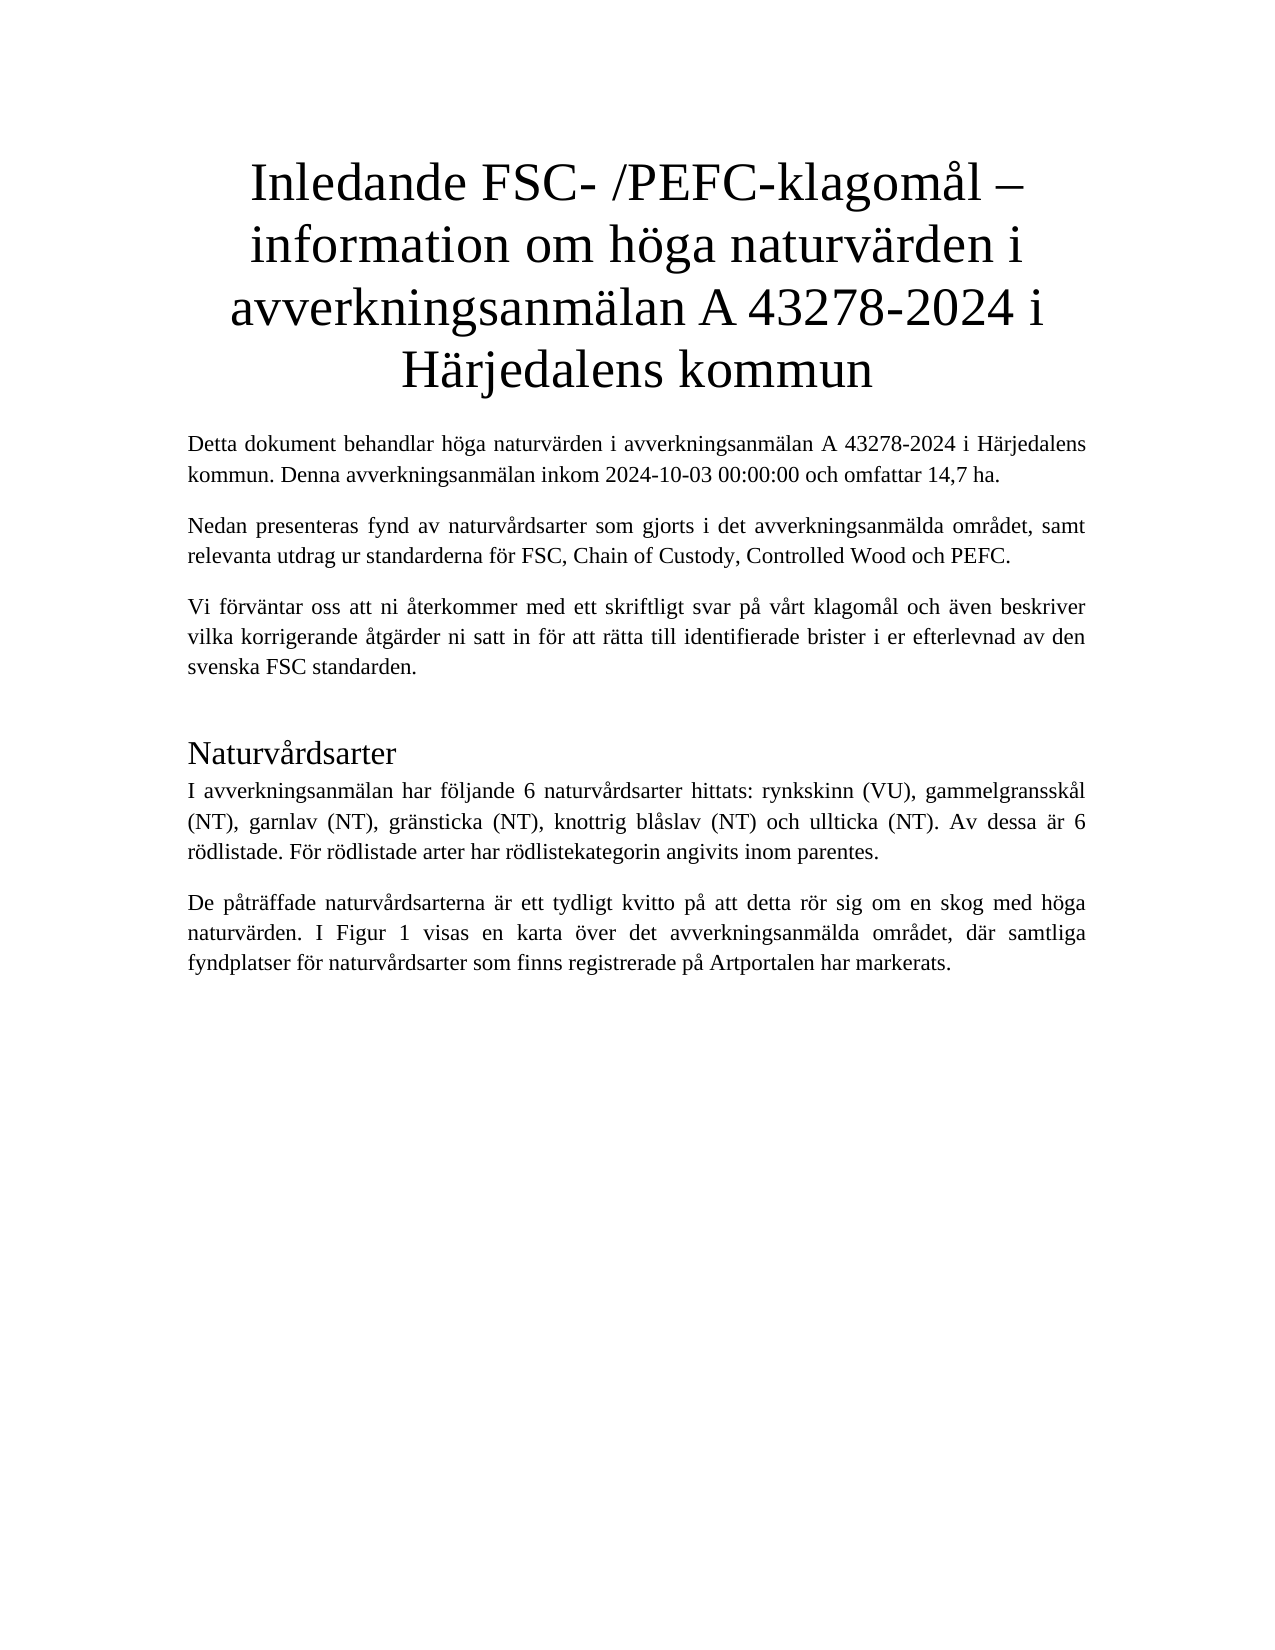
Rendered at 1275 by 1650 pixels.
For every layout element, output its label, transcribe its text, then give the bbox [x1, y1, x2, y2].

text De påträffade naturvårdsarterna är ett tydligt kvitto på att detta rör sig om en skog med höga naturvärden. I Figur 1 visas en karta över det avverkningsanmälda området, där samtliga fyndplatser för naturvårdsarter som finns registrerade på Artportalen har markerats. [187, 889, 1087, 976]
text Detta dokument behandlar höga naturvärden i avverkningsanmälan A 43278-2024 i Härjedalens kommun. Denna avverkningsanmälan inkom 2024-10-03 00:00:00 och omfattar 14,7 ha. [187, 430, 1087, 487]
text Nedan presenteras fynd av naturvårdsarter som gjorts i det avverkningsanmälda området, samt relevanta utdrag ur standarderna för FSC, Chain of Custody, Controlled Wood och PEFC. [187, 512, 1087, 568]
title Inledande FSC- /PEFC-klagomål – information om höga naturvärden i avverkningsanmälan A 43278-2024 i Härjedalens kommun [187, 150, 1087, 399]
text I avverkningsanmälan har följande 6 naturvårdsarter hittats: rynkskinn (VU), gammelgransskål (NT), garnlav (NT), gränsticka (NT), knottrig blåslav (NT) och ullticka (NT). Av dessa är 6 rödlistade. För rödlistade arter har rödlistekategorin angivits inom parentes. [187, 778, 1087, 864]
subtitle Naturvårdsarter [187, 733, 1087, 772]
text Vi förväntar oss att ni återkommer med ett skriftligt svar på vårt klagomål och även beskriver vilka korrigerande åtgärder ni satt in för att rätta till identifierade brister i er efterlevnad av den svenska FSC standarden. [187, 593, 1087, 680]
